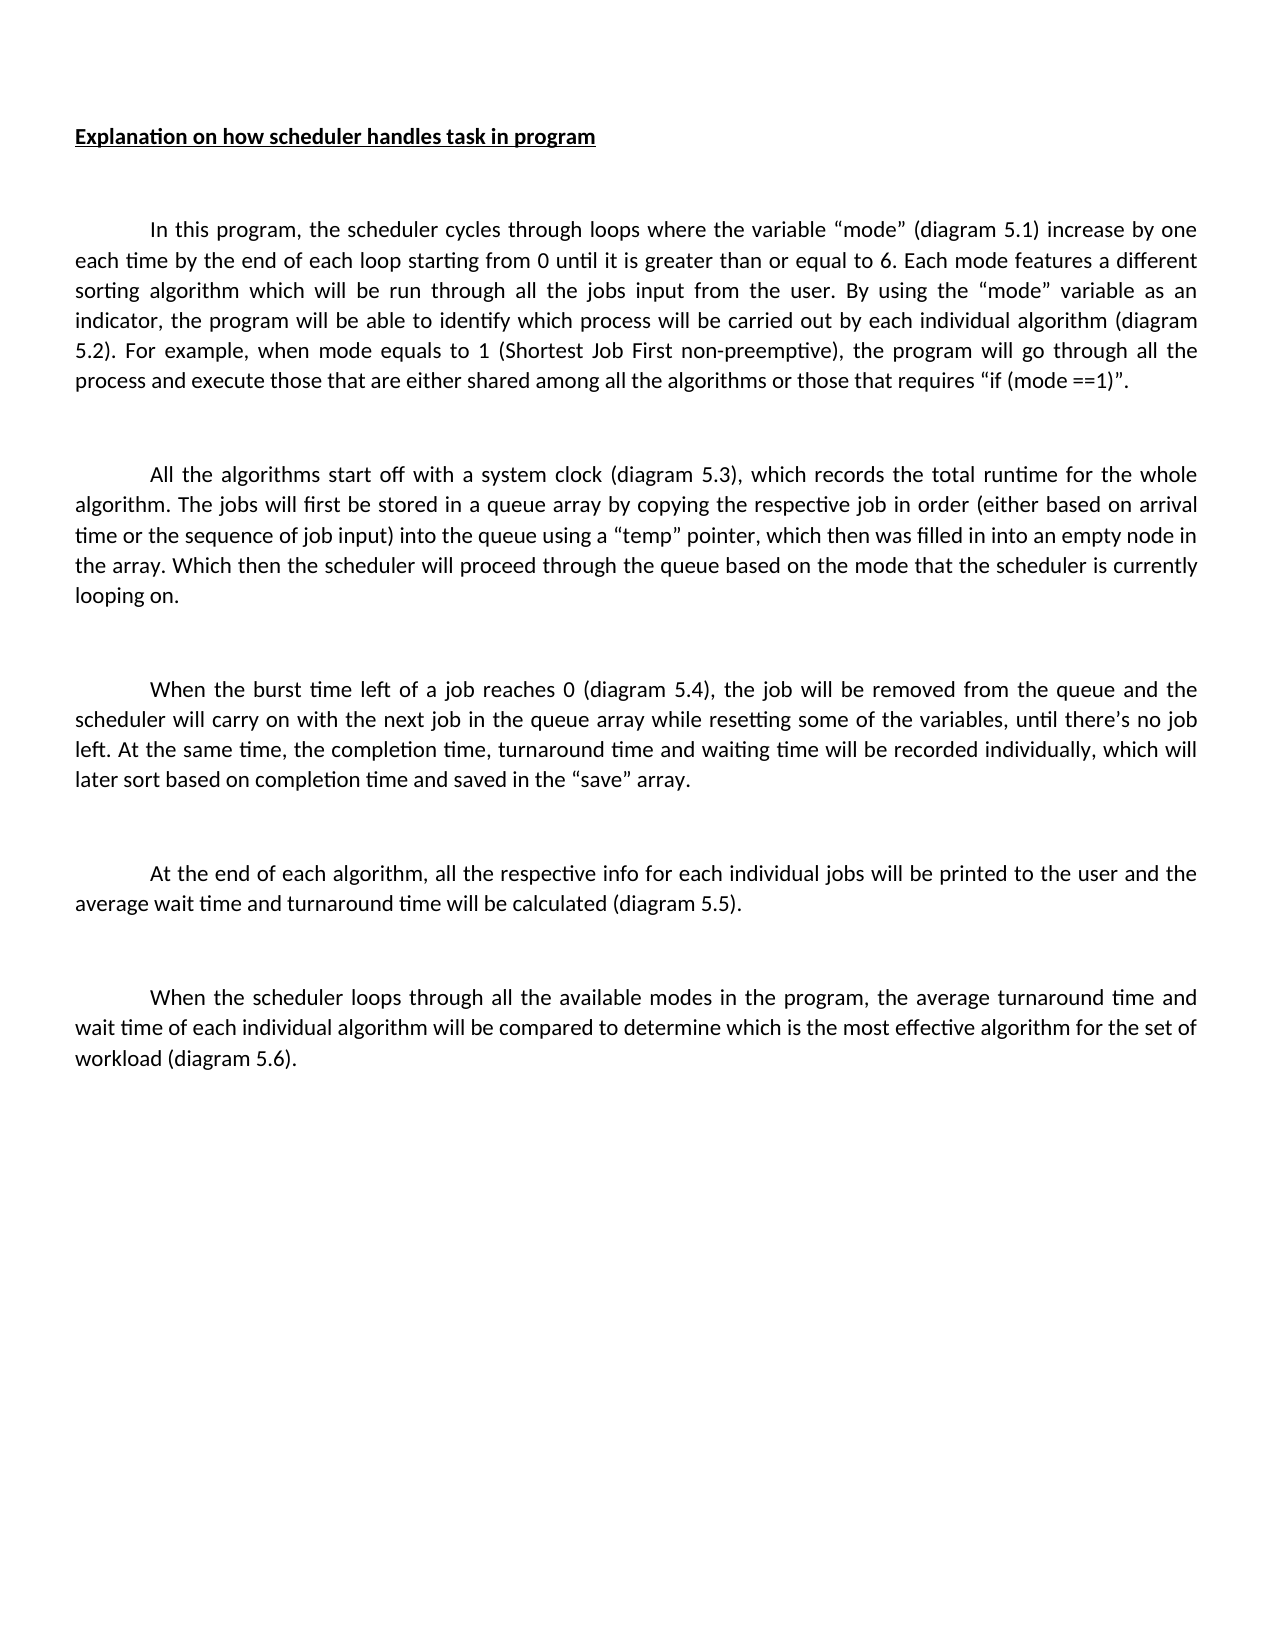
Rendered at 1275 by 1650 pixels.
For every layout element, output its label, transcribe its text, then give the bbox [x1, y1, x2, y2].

text Explanation on how scheduler handles task in program [75, 122, 1200, 150]
text All the algorithms start off with a system clock (diagram 5.3), which records the total runtime for the whole algorithm. The jobs will first be stored in a queue array by copying the respective job in order (either based on arrival time or the sequence of job input) into the queue using a “temp” pointer, which then was filled in into an empty node in the array. Which then the scheduler will proceed through the queue based on the mode that the scheduler is currently looping on. [75, 460, 1200, 609]
text In this program, the scheduler cycles through loops where the variable “mode” (diagram 5.1) increase by one each time by the end of each loop starting from 0 until it is greater than or equal to 6. Each mode features a different sorting algorithm which will be run through all the jobs input from the user. By using the “mode” variable as an indicator, the program will be able to identify which process will be carried out by each individual algorithm (diagram 5.2). For example, when mode equals to 1 (Shortest Job First non-preemptive), the program will go through all the process and execute those that are either shared among all the algorithms or those that requires “if (mode ==1)”. [75, 216, 1200, 395]
text At the end of each algorithm, all the respective info for each individual jobs will be printed to the user and the average wait time and turnaround time will be calculated (diagram 5.5). [75, 859, 1200, 918]
text When the burst time left of a job reaches 0 (diagram 5.4), the job will be removed from the queue and the scheduler will carry on with the next job in the queue array while resetting some of the variables, until there’s no job left. At the same time, the completion time, turnaround time and waiting time will be recorded individually, which will later sort based on completion time and saved in the “save” array. [75, 675, 1200, 794]
text When the scheduler loops through all the available modes in the program, the average turnaround time and wait time of each individual algorithm will be compared to determine which is the most effective algorithm for the set of workload (diagram 5.6). [75, 983, 1200, 1072]
